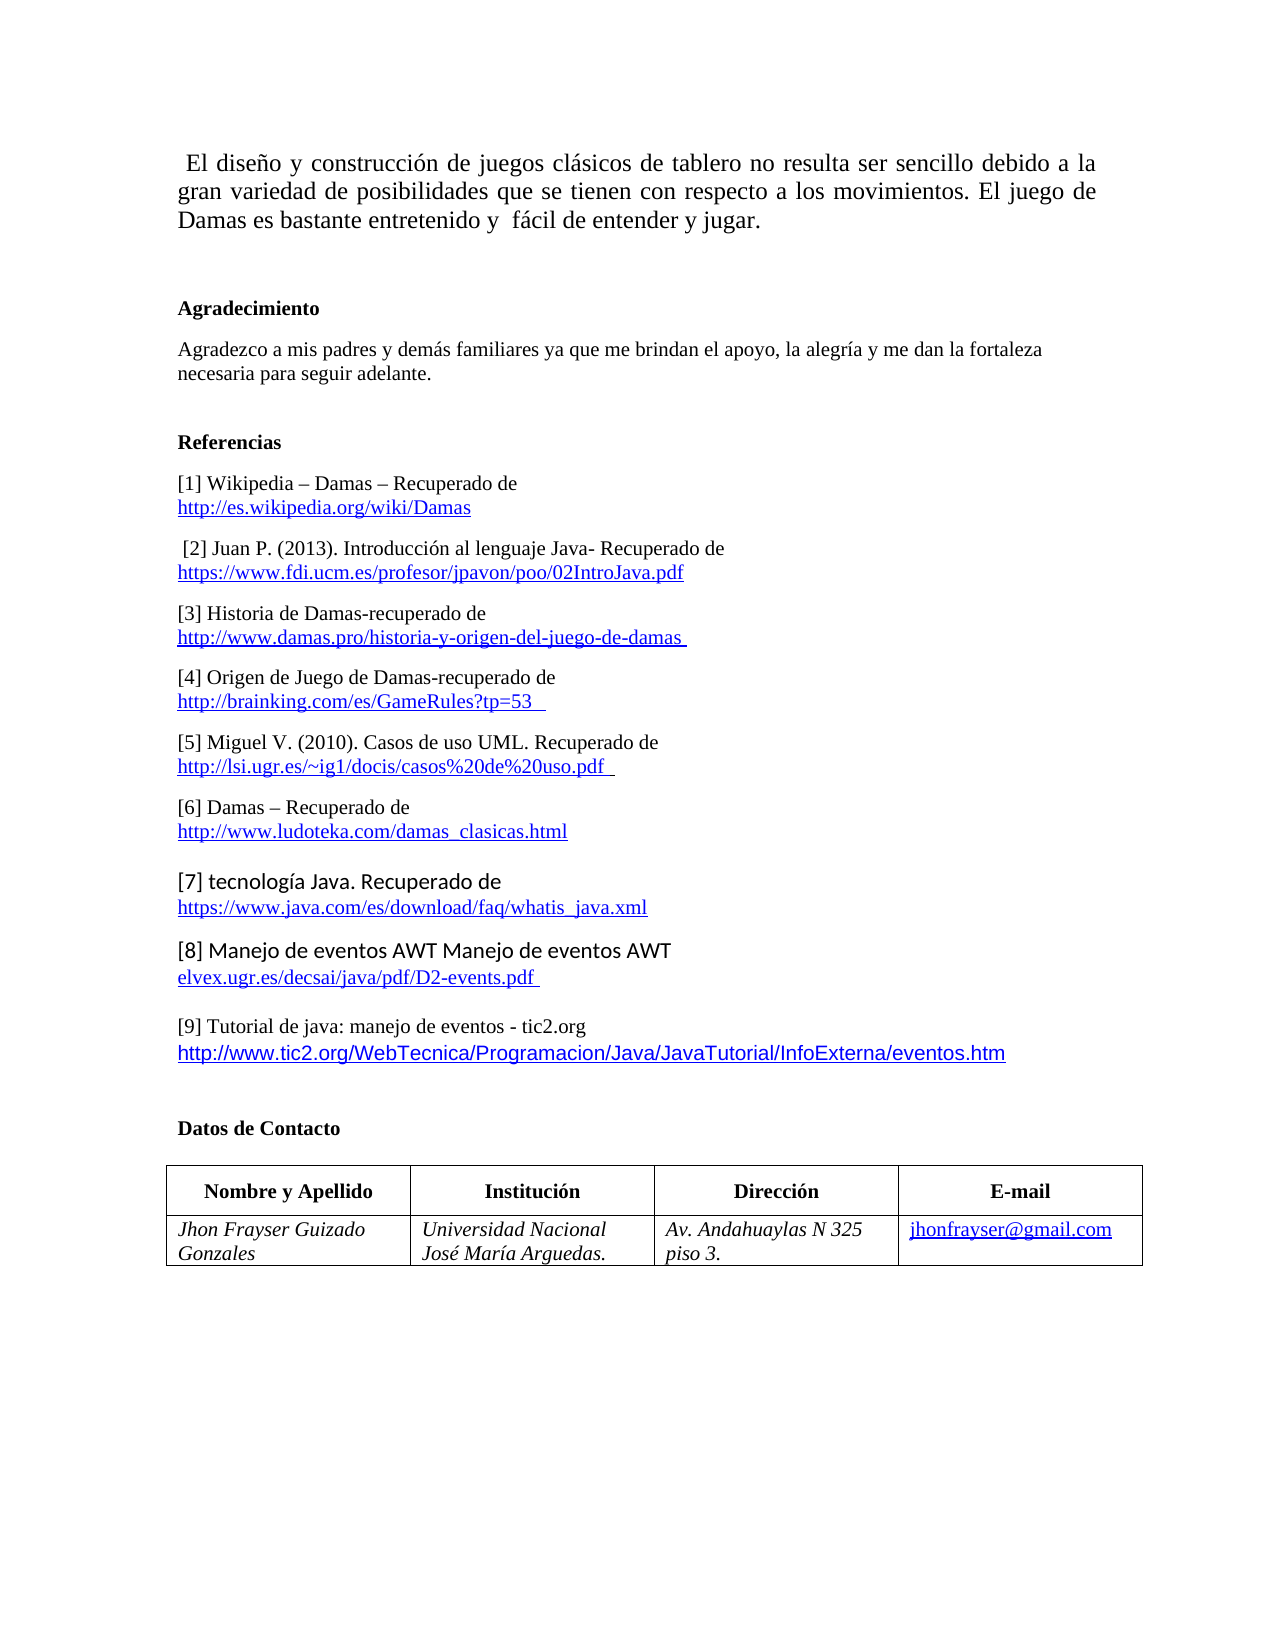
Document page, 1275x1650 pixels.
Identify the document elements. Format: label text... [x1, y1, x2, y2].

text http://es.wikipedia.org/wiki/Damas [177, 495, 1098, 519]
text elvex.ugr.es/decsai/java/pdf/D2-events.pdf [177, 964, 1098, 989]
text [3] Historia de Damas-recuperado de [177, 601, 1098, 624]
text [1] Wikipedia – Damas – Recuperado de [177, 471, 1098, 495]
table_header Institución [411, 1166, 654, 1215]
table_cell jhonfrayser@gmail.com [899, 1216, 1142, 1264]
text https://www.java.com/es/download/faq/whatis_java.xml [177, 895, 1098, 919]
text [8] Manejo de eventos AWT Manejo de eventos AWT [177, 936, 1098, 964]
table_cell Universidad Nacional José María Arguedas. [411, 1216, 654, 1264]
text [6] Damas – Recuperado de [177, 795, 1098, 819]
table_header Dirección [655, 1166, 898, 1215]
text http://brainking.com/es/GameRules?tp=53 [177, 689, 1098, 713]
text Agradecimiento [177, 296, 1098, 320]
text http://www.ludoteka.com/damas_clasicas.html [177, 819, 1098, 843]
text http://www.damas.pro/historia-y-origen-del-juego-de-damas [177, 624, 1098, 649]
table_cell Av. Andahuaylas N 325 piso 3. [655, 1216, 898, 1264]
text Agradezco a mis padres y demás familiares ya que me brindan el apoyo, la alegría y me dan la fortaleza necesaria para seguir adelante. [177, 337, 1098, 385]
text [9] Tutorial de java: manejo de eventos - tic2.org [177, 1014, 1098, 1038]
text Datos de Contacto [177, 1115, 1098, 1140]
text Referencias [177, 430, 1098, 454]
text https://www.fdi.ucm.es/profesor/jpavon/poo/02IntroJava.pdf [177, 560, 1098, 584]
table_cell Jhon Frayser Guizado Gonzales [167, 1216, 410, 1264]
table_header E-mail [899, 1166, 1142, 1215]
text http://www.tic2.org/WebTecnica/Programacion/Java/JavaTutorial/InfoExterna/eventos.htm [177, 1040, 1098, 1065]
table_header Nombre y Apellido [167, 1166, 410, 1215]
text [5] Miguel V. (2010). Casos de uso UML. Recuperado de [177, 730, 1098, 754]
text [7] tecnología Java. Recuperado de [177, 867, 1098, 895]
text [2] Juan P. (2013). Introducción al lenguaje Java- Recuperado de [177, 536, 1098, 560]
text http://lsi.ugr.es/~ig1/docis/casos%20de%20uso.pdf [177, 754, 1098, 778]
text El diseño y construcción de juegos clásicos de tablero no resulta ser sencillo debido a la gran variedad de posibilidades que se tienen con respecto a los movimientos. El juego de Damas es bastante entretenido y fácil de entender y jugar. [177, 148, 1098, 234]
text [4] Origen de Juego de Damas-recuperado de [177, 665, 1098, 689]
